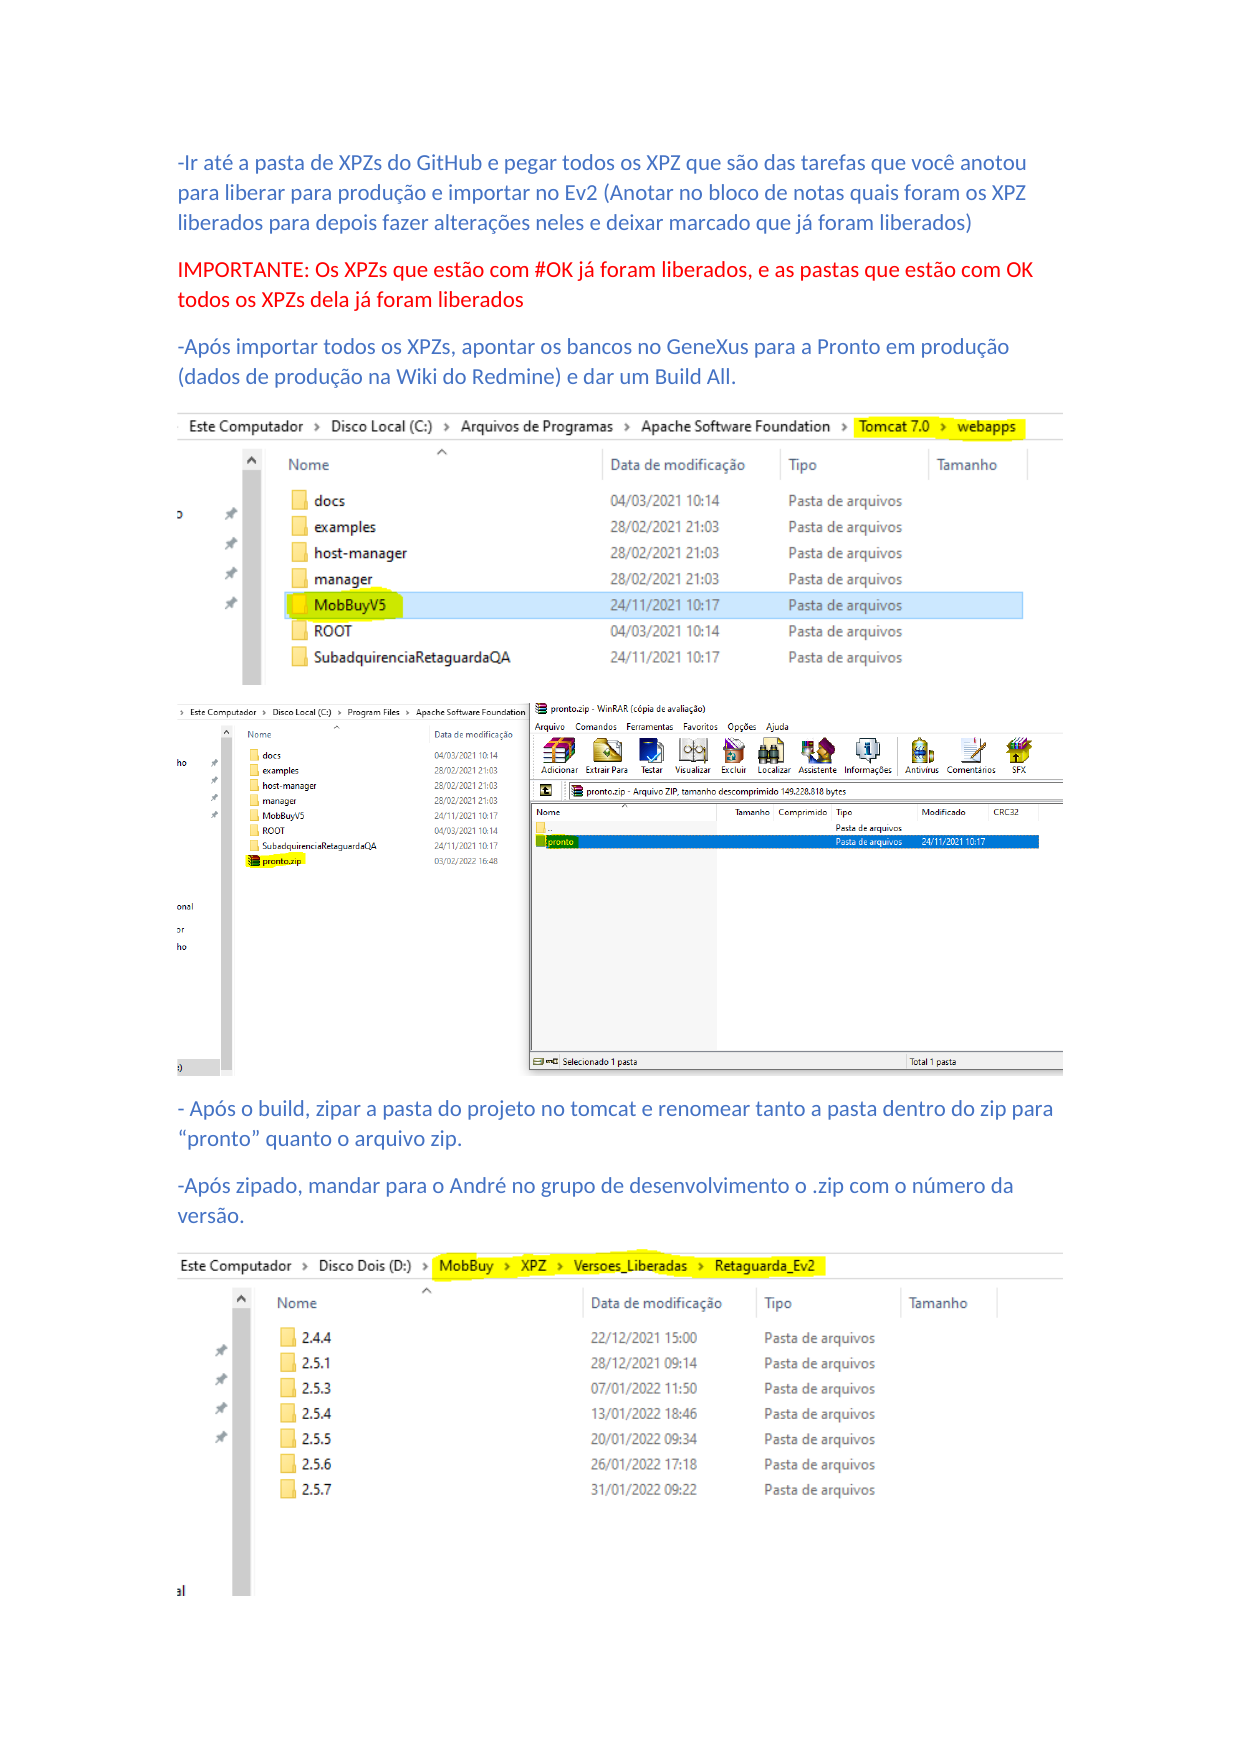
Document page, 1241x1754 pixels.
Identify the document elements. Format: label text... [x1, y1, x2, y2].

picture [177, 703, 1063, 1076]
text -Ir até a pasta de XPZs do GitHub e pegar todos os XPZ que são das tarefas que você anotou para liberar para produção e importar no Ev2 (Anotar no bloco de notas quais foram os XPZ liberados para depois fazer alterações neles e deixar marcado que já foram liberados) [177, 148, 1063, 236]
text -Após zipado, mandar para o André no grupo de desenvolvimento o .zip com o número da versão. [177, 1171, 1063, 1229]
text IMPORTANTE: Os XPZs que estão com #OK já foram liberados, e as pastas que estão com OK todos os XPZs dela já foram liberados [177, 255, 1063, 313]
text - Após o build, zipar a pasta do projeto no tomcat e renomear tanto a pasta dentro do zip para “pronto” quanto o arquivo zip. [177, 1094, 1063, 1152]
picture [177, 1248, 1063, 1596]
text -Após importar todos os XPZs, apontar os bancos no GeneXus para a Pronto em produção (dados de produção na Wiki do Redmine) e dar um Build All. [177, 332, 1063, 390]
picture [177, 409, 1063, 685]
